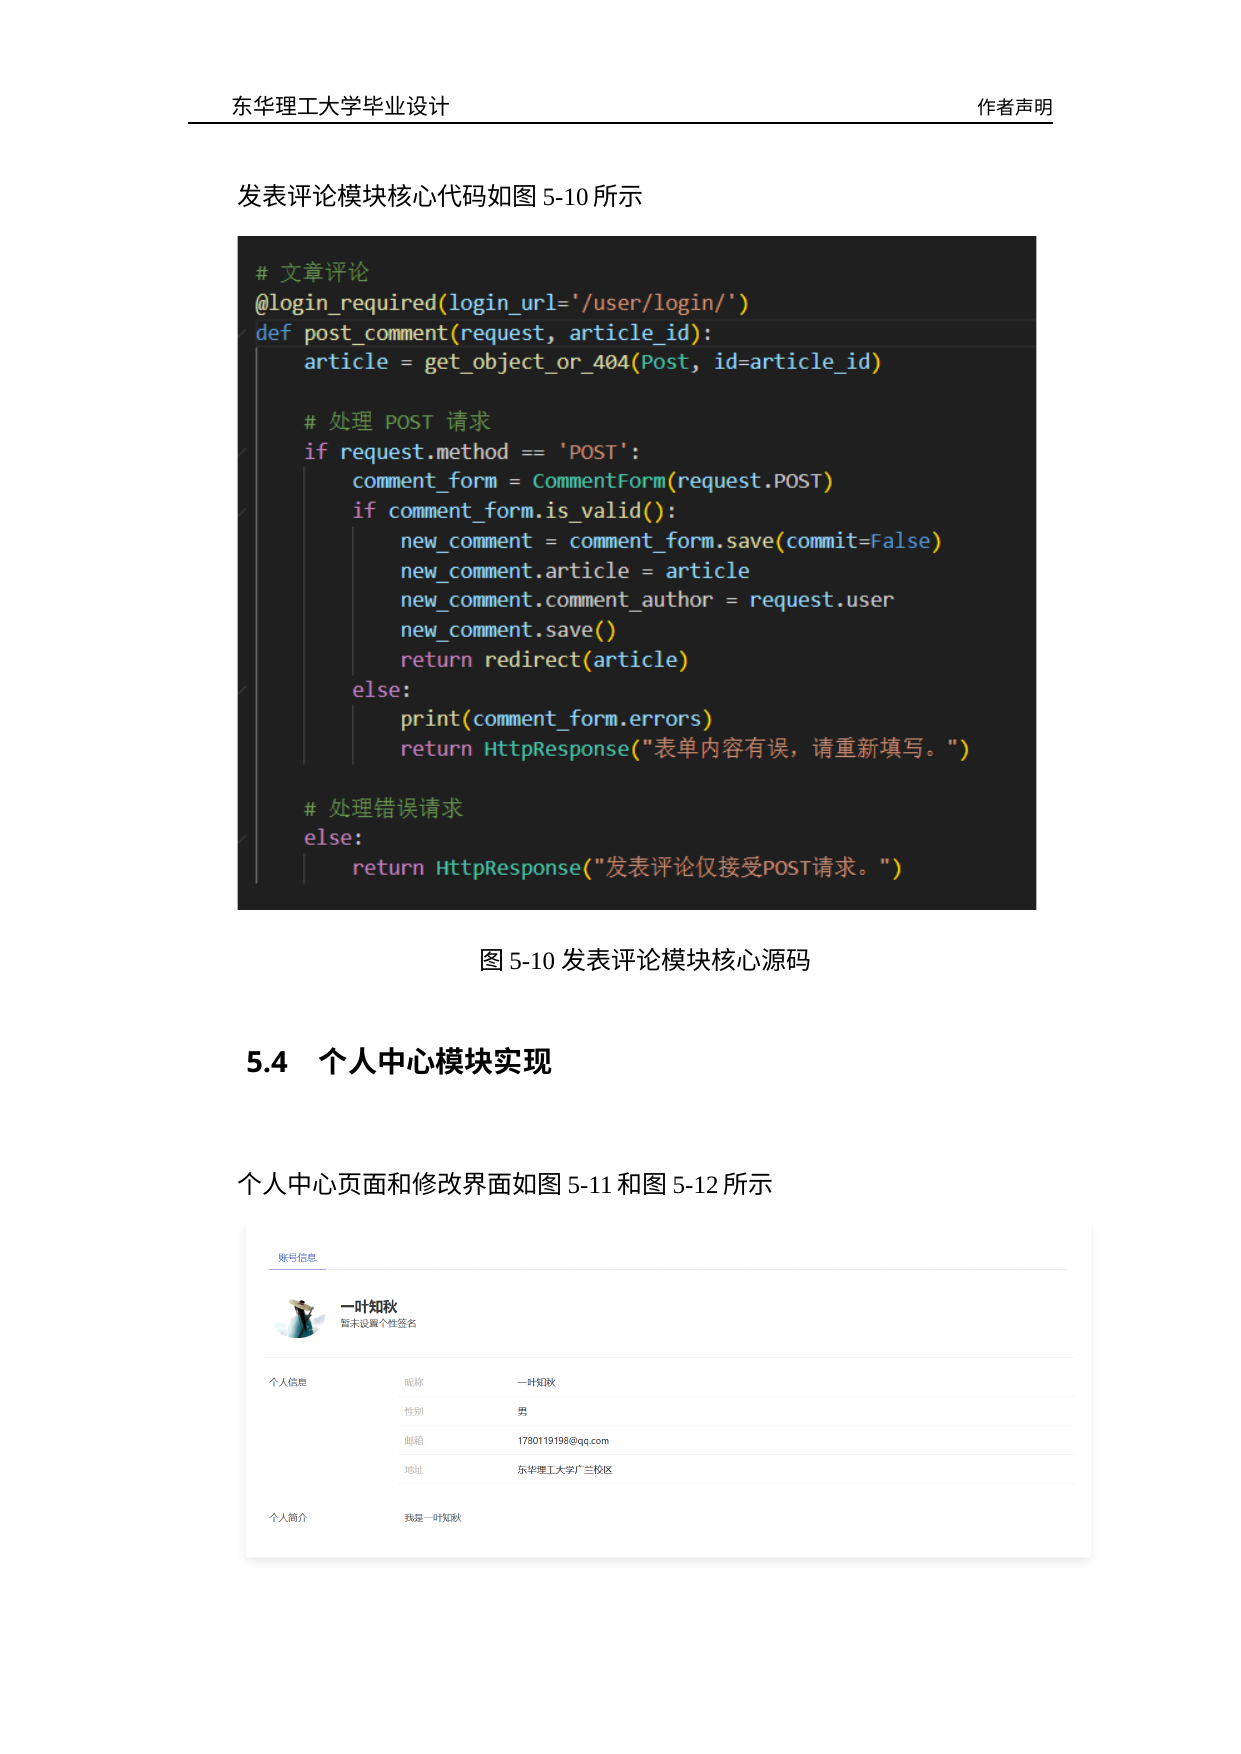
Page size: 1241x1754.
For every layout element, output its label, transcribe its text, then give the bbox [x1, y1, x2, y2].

picture [237, 1223, 1103, 1568]
subtitle 5.4 个人中心模块实现 [187, 1027, 1053, 1092]
text 个人中心页面和修改界面如图5-11和图5-12所示 [187, 1150, 1053, 1215]
text 发表评论模块核心代码如图5-10所示 [187, 162, 1053, 227]
text 图5-10 发表评论模块核心源码 [187, 926, 1053, 991]
picture [237, 236, 1037, 910]
